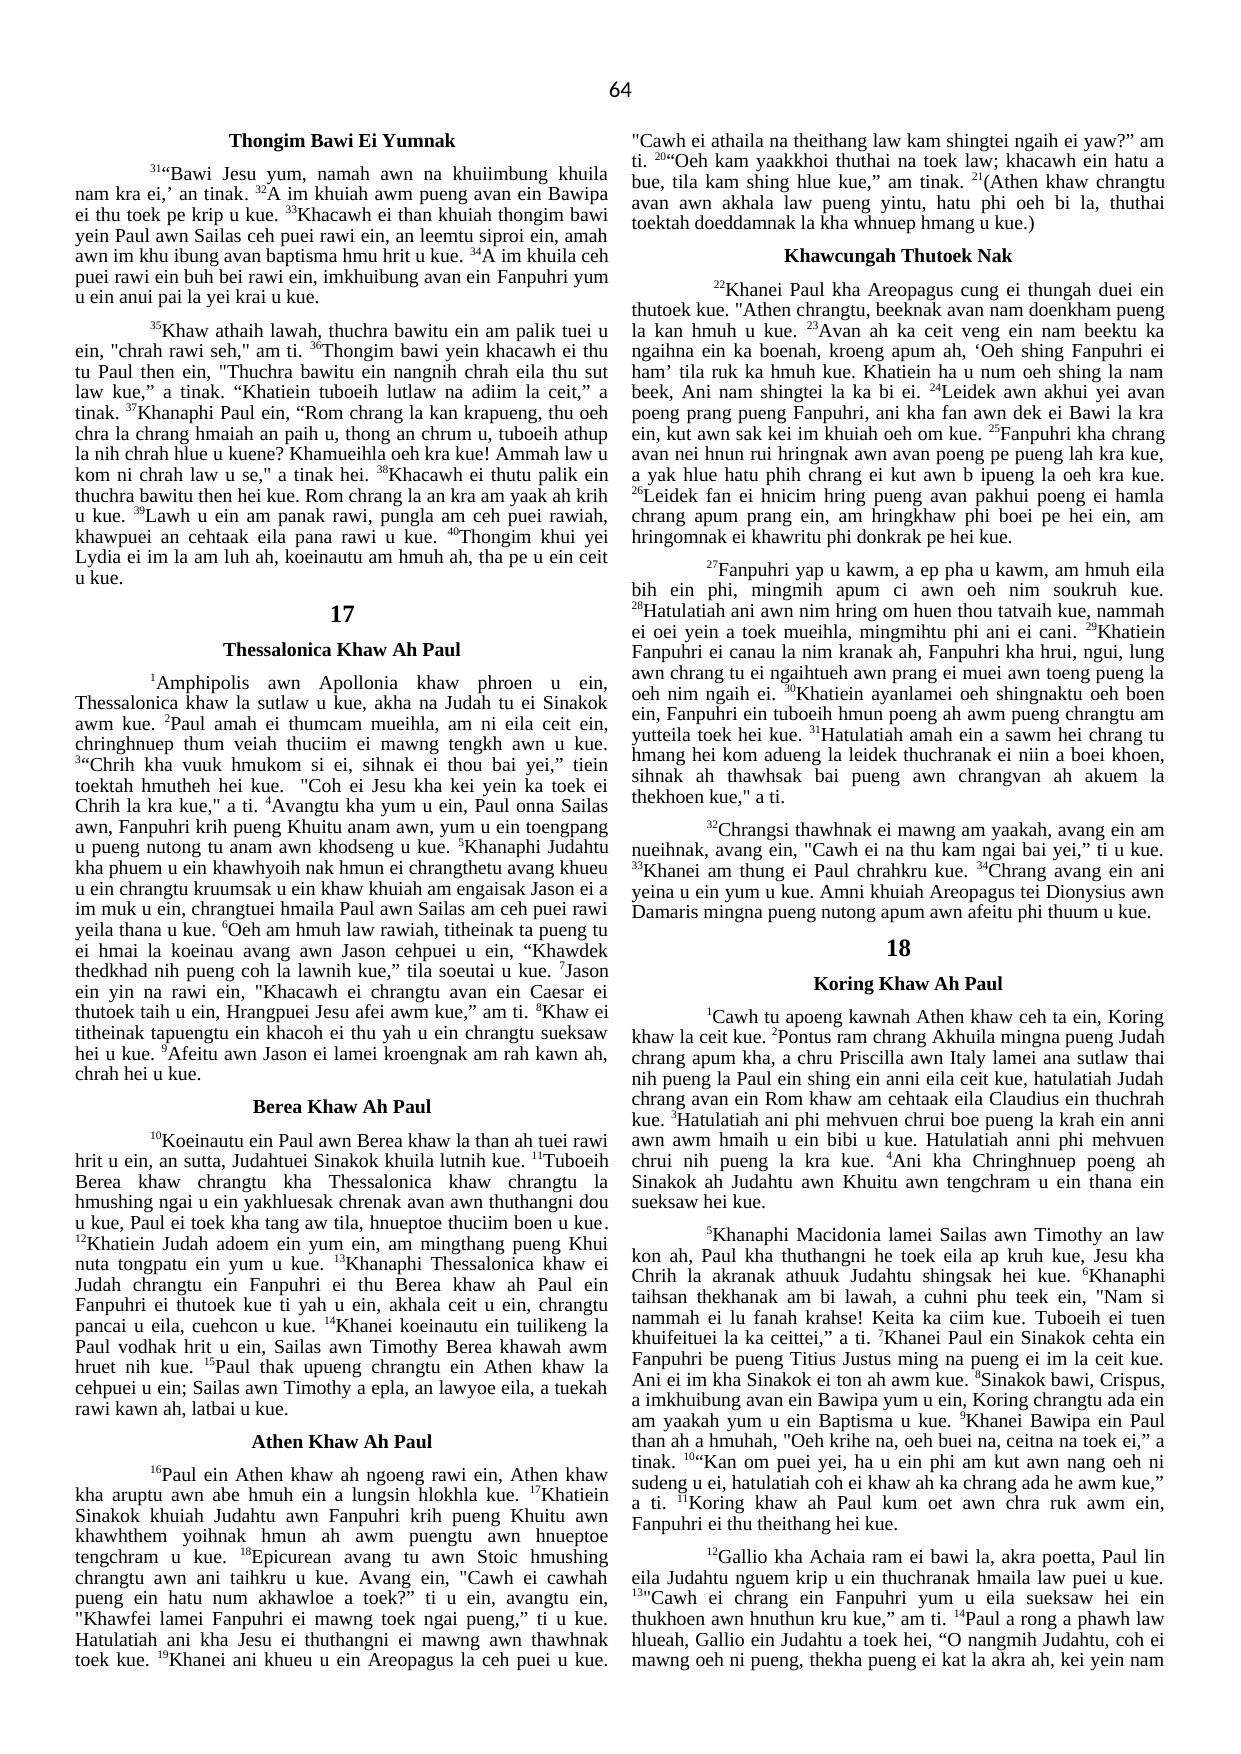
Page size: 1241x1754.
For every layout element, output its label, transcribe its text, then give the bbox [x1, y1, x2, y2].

text 10Koeinautu ein Paul awn Berea khaw la than ah tuei rawi hrit u ein, an sutta, Judahtuei Sinakok khuila lutnih kue. 11Tuboeih Berea khaw chrangtu kha Thessalonica khaw chrangtu la hmushing ngai u ein yakhluesak chrenak avan awn thuthangni dou u kue, Paul ei toek kha tang aw tila, hnueptoe thuciim boen u kue. 12Khatiein Judah adoem ein yum ein, am mingthang pueng Khui nuta tongpatu ein yum u kue. 13Khanaphi Thessalonica khaw ei Judah chrangtu ein Fanpuhri ei thu Berea khaw ah Paul ein Fanpuhri ei thutoek kue ti yah u ein, akhala ceit u ein, chrangtu pancai u eila, cuehcon u kue. 14Khanei koeinautu ein tuilikeng la Paul vodhak hrit u ein, Sailas awn Timothy Berea khawah awm hruet nih kue. 15Paul thak upueng chrangtu ein Athen khaw la cehpuei u ein; Sailas awn Timothy a epla, an lawyoe eila, a tuekah rawi kawn ah, latbai u kue. [75, 1131, 609, 1419]
text 35Khaw athaih lawah, thuchra bawitu ein am palik tuei u ein, "chrah rawi seh," am ti. 36Thongim bawi yein khacawh ei thu tu Paul then ein, "Thuchra bawitu ein nangnih chrah eila thu sut law kue,” a tinak. “Khatiein tuboeih lutlaw na adiim la ceit,” a tinak. 37Khanaphi Paul ein, “Rom chrang la kan krapueng, thu oeh chra la chrang hmaiah an paih u, thong an chrum u, tuboeih athup la nih chrah hlue u kuene? Khamueihla oeh kra kue! Ammah law u kom ni chrah law u se," a tinak hei. 38Khacawh ei thutu palik ein thuchra bawitu then hei kue. Rom chrang la an kra am yaak ah krih u kue. 39Lawh u ein am panak rawi, pungla am ceh puei rawiah, khawpuei an cehtaak eila pana rawi u kue. 40Thongim khui yei Lydia ei im la am luh ah, koeinautu am hmuh ah, tha pe u ein ceit u kue. [75, 321, 609, 589]
text Athen Khaw Ah Paul [75, 1432, 609, 1452]
text 31“Bawi Jesu yum, namah awn na khuiimbung khuila nam kra ei,’ an tinak. 32A im khuiah awm pueng avan ein Bawipa ei thu toek pe krip u kue. 33Khacawh ei than khuiah thongim bawi yein Paul awn Sailas ceh puei rawi ein, an leemtu siproi ein, amah awn im khu ibung avan baptisma hmu hrit u kue. 34A im khuila ceh puei rawi ein buh bei rawi ein, imkhuibung avan ein Fanpuhri yum u ein anui pai la yei krai u kue. [75, 164, 609, 308]
text Thongim Bawi Ei Yumnak [75, 131, 609, 152]
text 17 [75, 601, 609, 627]
text 27Fanpuhri yap u kawm, a ep pha u kawm, am hmuh eila bih ein phi, mingmih apum ci awn oeh nim soukruh kue. 28Hatulatiah ani awn nim hring om huen thou tatvaih kue, nammah ei oei yein a toek mueihla, mingmihtu phi ani ei cani. 29Khatiein Fanpuhri ei canau la nim kranak ah, Fanpuhri kha hrui, ngui, lung awn chrang tu ei ngaihtueh awn prang ei muei awn toeng pueng la oeh nim ngaih ei. 30Khatiein ayanlamei oeh shingnaktu oeh boen ein, Fanpuhri ein tuboeih hmun poeng ah awm pueng chrangtu am yutteila toek hei kue. 31Hatulatiah amah ein a sawm hei chrang tu hmang hei kom adueng la leidek thuchranak ei niin a boei khoen, sihnak ah thawhsak bai pueng awn chrangvan ah akuem la thekhoen kue," a ti. [631, 560, 1165, 807]
text 16Paul ein Athen khaw ah ngoeng rawi ein, Athen khaw kha aruptu awn abe hmuh ein a lungsin hlokhla kue. 17Khatiein Sinakok khuiah Judahtu awn Fanpuhri krih pueng Khuitu awn khawhthem yoihnak hmun ah awm puengtu awn hnueptoe tengchram u kue. 18Epicurean avang tu awn Stoic hmushing chrangtu awn ani taihkru u kue. Avang ein, "Cawh ei cawhah pueng ein hatu num akhawloe a toek?” ti u ein, avangtu ein, "Khawfei lamei Fanpuhri ei mawng toek ngai pueng,” ti u kue. Hatulatiah ani kha Jesu ei thuthangni ei mawng awn thawhnak toek kue. 19Khanei ani khueu u ein Areopagus la ceh puei u kue. "Cawh ei athaila na theithang law kam shingtei ngaih ei yaw?” am ti. 20“Oeh kam yaakkhoi thuthai na toek law; khacawh ein hatu a bue, tila kam shing hlue kue,” am tinak. 21(Athen khaw chrangtu avan awn akhala law pueng yintu, hatu phi oeh bi la, thuthai toektah doeddamnak la kha whnuep hmang u kue.) [631, 131, 1165, 234]
text 22Khanei Paul kha Areopagus cung ei thungah duei ein thutoek kue. "Athen chrangtu, beeknak avan nam doenkham pueng la kan hmuh u kue. 23Avan ah ka ceit veng ein nam beektu ka ngaihna ein ka boenah, kroeng apum ah, ‘Oeh shing Fanpuhri ei ham’ tila ruk ka hmuh kue. Khatiein ha u num oeh shing la nam beek, Ani nam shingtei la ka bi ei. 24Leidek awn akhui yei avan poeng prang pueng Fanpuhri, ani kha fan awn dek ei Bawi la kra ein, kut awn sak kei im khuiah oeh om kue. 25Fanpuhri kha chrang avan nei hnun rui hringnak awn avan poeng pe pueng lah kra kue, a yak hlue hatu phih chrang ei kut awn b ipueng la oeh kra kue. 26Leidek fan ei hnicim hring pueng avan pakhui poeng ei hamla chrang apum prang ein, am hringkhaw phi boei pe hei ein, am hringomnak ei khawritu phi donkrak pe hei kue. [631, 279, 1165, 548]
text Thessalonica Khaw Ah Paul [75, 640, 609, 660]
text Berea Khaw Ah Paul [75, 1098, 609, 1118]
text 18 [631, 936, 1165, 961]
text 16Paul ein Athen khaw ah ngoeng rawi ein, Athen khaw kha aruptu awn abe hmuh ein a lungsin hlokhla kue. 17Khatiein Sinakok khuiah Judahtu awn Fanpuhri krih pueng Khuitu awn khawhthem yoihnak hmun ah awm puengtu awn hnueptoe tengchram u kue. 18Epicurean avang tu awn Stoic hmushing chrangtu awn ani taihkru u kue. Avang ein, "Cawh ei cawhah pueng ein hatu num akhawloe a toek?” ti u ein, avangtu ein, "Khawfei lamei Fanpuhri ei mawng toek ngai pueng,” ti u kue. Hatulatiah ani kha Jesu ei thuthangni ei mawng awn thawhnak toek kue. 19Khanei ani khueu u ein Areopagus la ceh puei u kue. "Cawh ei athaila na theithang law kam shingtei ngaih ei yaw?” am ti. 20“Oeh kam yaakkhoi thuthai na toek law; khacawh ein hatu a bue, tila kam shing hlue kue,” am tinak. 21(Athen khaw chrangtu avan awn akhala law pueng yintu, hatu phi oeh bi la, thuthai toektah doeddamnak la kha whnuep hmang u kue.) [75, 1465, 609, 1671]
text Khawcungah Thutoek Nak [631, 247, 1165, 267]
text 5Khanaphi Macidonia lamei Sailas awn Timothy an law kon ah, Paul kha thuthangni he toek eila ap kruh kue, Jesu kha Chrih la akranak athuuk Judahtu shingsak hei kue. 6Khanaphi taihsan thekhanak am bi lawah, a cuhni phu teek ein, "Nam si nammah ei lu fanah krahse! Keita ka ciim kue. Tuboeih ei tuen khuifeituei la ka ceittei,” a ti. 7Khanei Paul ein Sinakok cehta ein Fanpuhri be pueng Titius Justus ming na pueng ei im la ceit kue. Ani ei im kha Sinakok ei ton ah awm kue. 8Sinakok bawi, Crispus, a imkhuibung avan ein Bawipa yum u ein, Koring chrangtu ada ein am yaakah yum u ein Baptisma u kue. 9Khanei Bawipa ein Paul than ah a hmuhah, "Oeh krihe na, oeh buei na, ceitna na toek ei,” a tinak. 10“Kan om puei yei, ha u ein phi am kut awn nang oeh ni sudeng u ei, hatulatiah coh ei khaw ah ka chrang ada he awm kue,” a ti. 11Koring khaw ah Paul kum oet awn chra ruk awm ein, Fanpuhri ei thu theithang hei kue. [631, 1226, 1165, 1535]
text Koring Khaw Ah Paul [631, 974, 1165, 994]
text 1Cawh tu apoeng kawnah Athen khaw ceh ta ein, Koring khaw la ceit kue. 2Pontus ram chrang Akhuila mingna pueng Judah chrang apum kha, a chru Priscilla awn Italy lamei ana sutlaw thai nih pueng la Paul ein shing ein anni eila ceit kue, hatulatiah Judah chrang avan ein Rom khaw am cehtaak eila Claudius ein thuchrah kue. 3Hatulatiah ani phi mehvuen chrui boe pueng la krah ein anni awn awm hmaih u ein bibi u kue. Hatulatiah anni phi mehvuen chrui nih pueng la kra kue. 4Ani kha Chringhnuep poeng ah Sinakok ah Judahtu awn Khuitu awn tengchram u ein thana ein sueksaw hei kue. [631, 1007, 1165, 1213]
text 1Amphipolis awn Apollonia khaw phroen u ein, Thessalonica khaw la sutlaw u kue, akha na Judah tu ei Sinakok awm kue. 2Paul amah ei thumcam mueihla, am ni eila ceit ein, chringhnuep thum veiah thuciim ei mawng tengkh awn u kue. 3“Chrih kha vuuk hmukom si ei, sihnak ei thou bai yei,” tiein toektah hmutheh hei kue. "Coh ei Jesu kha kei yein ka toek ei Chrih la kra kue," a ti. 4Avangtu kha yum u ein, Paul onna Sailas awn, Fanpuhri krih pueng Khuitu anam awn, yum u ein toengpang u pueng nutong tu anam awn khodseng u kue. 5Khanaphi Judahtu kha phuem u ein khawhyoih nak hmun ei chrangthetu avang khueu u ein chrangtu kruumsak u ein khaw khuiah am engaisak Jason ei a im muk u ein, chrangtuei hmaila Paul awn Sailas am ceh puei rawi yeila thana u kue. 6Oeh am hmuh law rawiah, titheinak ta pueng tu ei hmai la koeinau avang awn Jason cehpuei u ein, “Khawdek thedkhad nih pueng coh la lawnih kue,” tila soeutai u kue. 7Jason ein yin na rawi ein, "Khacawh ei chrangtu avan ein Caesar ei thutoek taih u ein, Hrangpuei Jesu afei awm kue,” am ti. 8Khaw ei titheinak tapuengtu ein khacoh ei thu yah u ein chrangtu sueksaw hei u kue. 9Afeitu awn Jason ei lamei kroengnak am rah kawn ah, chrah hei u kue. [75, 673, 609, 1085]
text 32Chrangsi thawhnak ei mawng am yaakah, avang ein am nueihnak, avang ein, "Cawh ei na thu kam ngai bai yei,” ti u kue. 33Khanei am thung ei Paul chrahkru kue. 34Chrang avang ein ani yeina u ein yum u kue. Amni khuiah Areopagus tei Dionysius awn Damaris mingna pueng nutong apum awn afeitu phi thuum u kue. [631, 820, 1165, 923]
